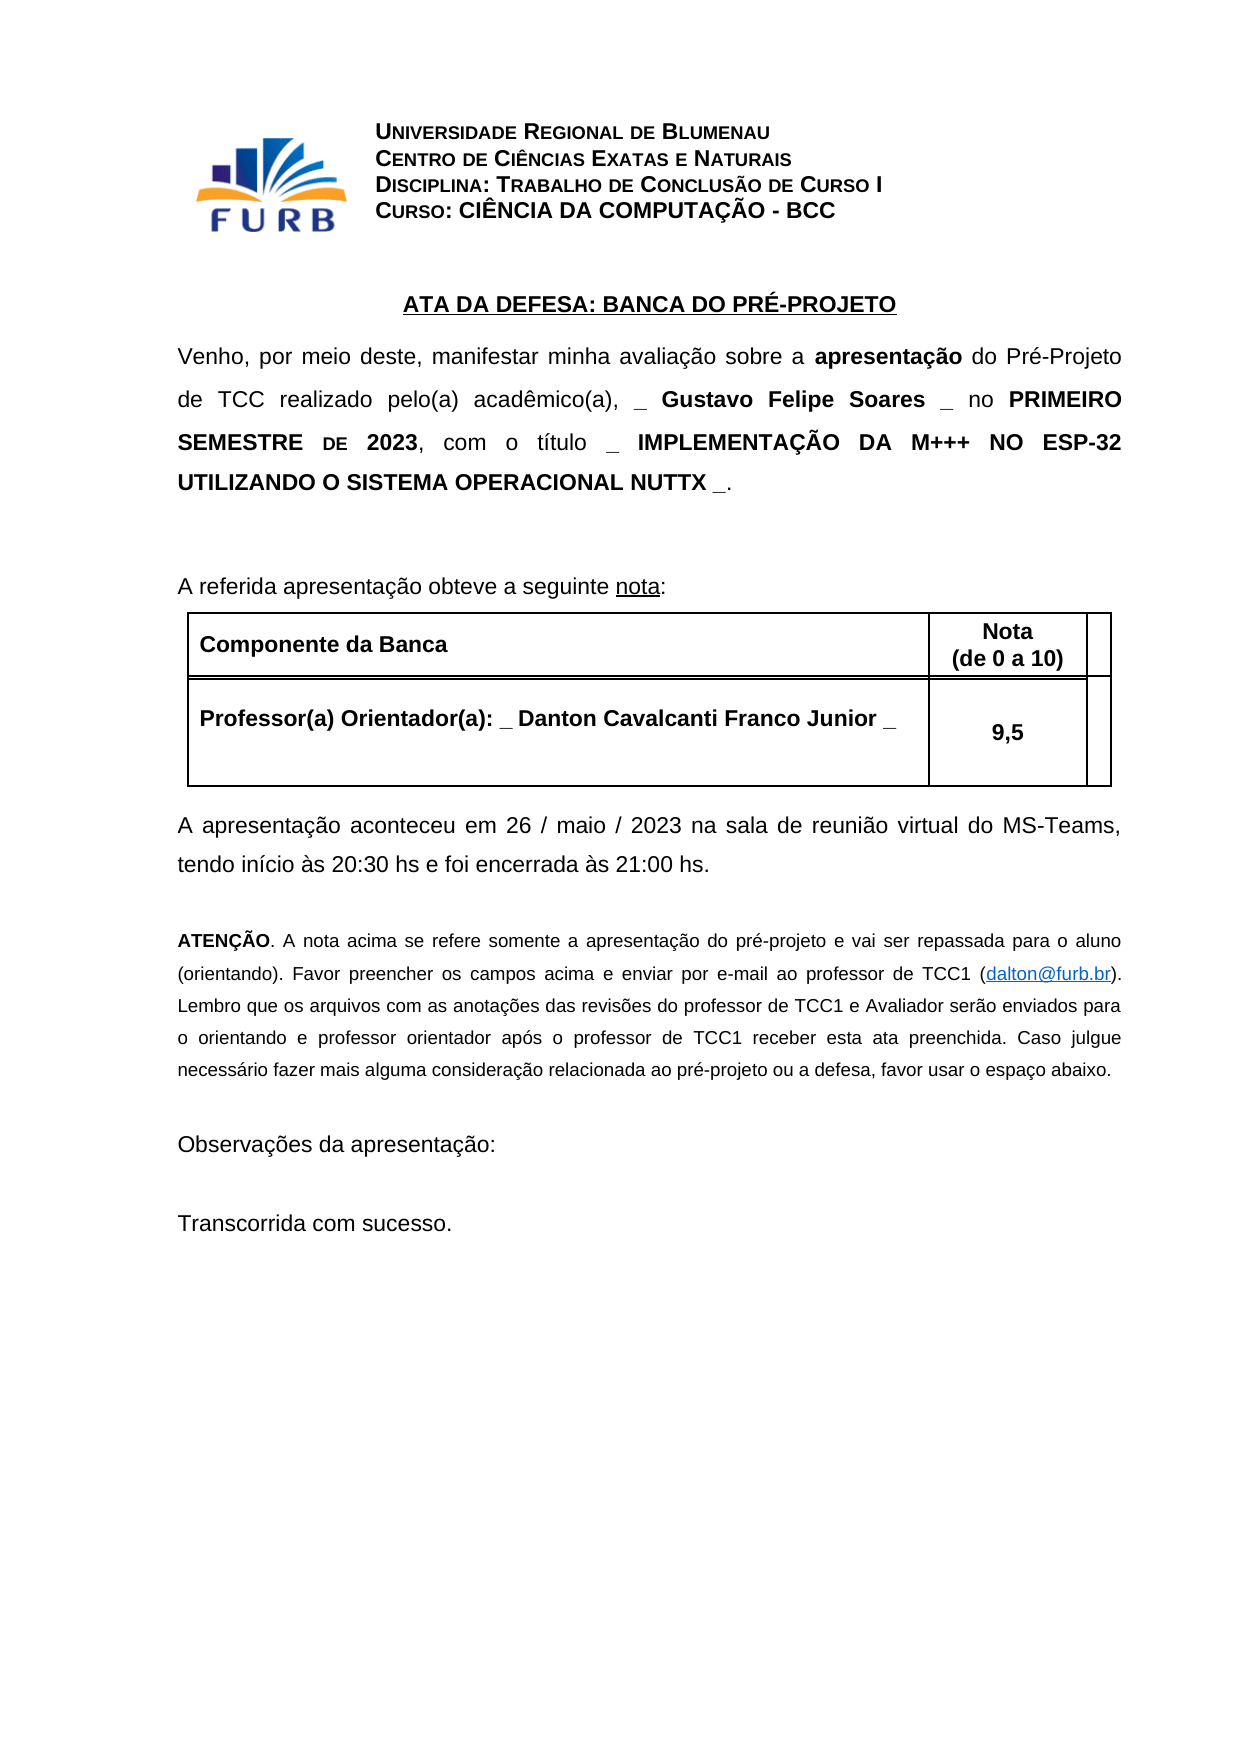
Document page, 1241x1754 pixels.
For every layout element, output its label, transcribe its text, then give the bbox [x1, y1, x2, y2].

text ATA DA DEFESA: BANCA DO PRÉ-PROJETO [177, 291, 1122, 317]
text ATENÇÃO. A nota acima se refere somente a apresentação do pré-projeto e vai ser repassada para o aluno (orientando). Favor preencher os campos acima e enviar por e-mail ao professor de TCC1 (dalton@furb.br). Lembro que os arquivos com as anotações das revisões do professor de TCC1 e Avaliador serão enviados para o orientando e professor orientador após o professor de TCC1 receber esta ata preenchida. Caso julgue necessário fazer mais alguma consideração relacionada ao pré-projeto ou a defesa, favor usar o espaço abaixo. [177, 930, 1122, 1081]
text A apresentação aconteceu em 26 / maio / 2023 na sala de reunião virtual do MS-Teams, tendo início às 20:30 hs e foi encerrada às 21:00 hs. [177, 812, 1122, 877]
text Transcorrida com sucesso. [177, 1210, 1122, 1236]
table_header Componente da Banca [189, 614, 928, 675]
table_header Nota (de 0 a 10) [930, 614, 1086, 675]
table_cell 9,5 [930, 680, 1086, 784]
text A referida apresentação obteve a seguinte nota: [177, 573, 1122, 599]
table_header [177, 118, 364, 252]
text Venho, por meio deste, manifestar minha avaliação sobre a apresentação do Pré-Projeto de TCC realizado pelo(a) acadêmico(a), _ Gustavo Felipe Soares _ no PRIMEIRO SEMESTRE de 2023, com o título _ IMPLEMENTAÇÃO DA M+++ NO ESP-32 UTILIZANDO O SISTEMA OPERACIONAL NUTTX _. [177, 343, 1122, 495]
table_cell [1088, 677, 1110, 784]
table_header [1088, 614, 1110, 675]
table_cell Professor(a) Orientador(a): _ Danton Cavalcanti Franco Junior _ [189, 680, 928, 784]
text Observações da apresentação: [177, 1131, 1122, 1157]
table_header Universidade Regional de Blumenau Centro de Ciências Exatas e Naturais Disciplina: Trabalho de Conclusão de Curso I Curso: CIÊNCIA DA COMPUTAÇÃO - BCC [364, 118, 1122, 252]
picture [193, 136, 348, 234]
